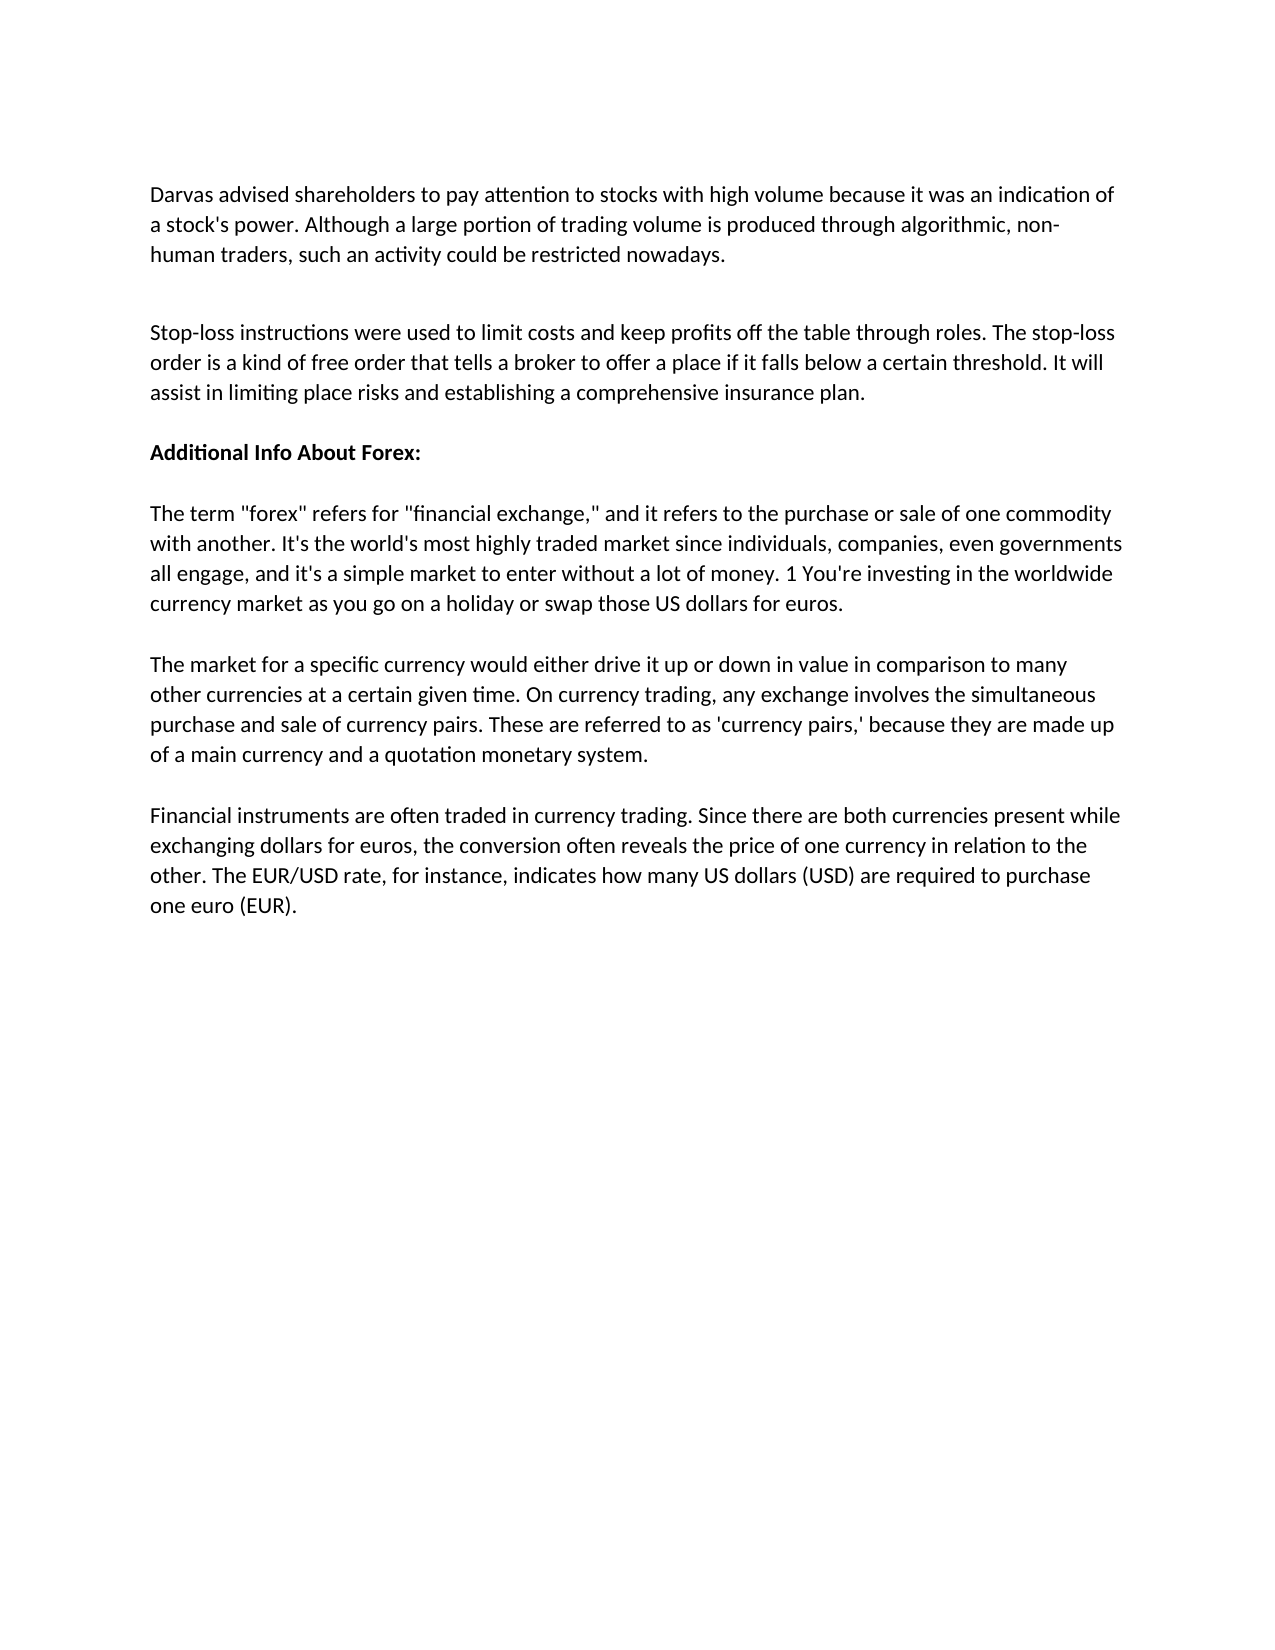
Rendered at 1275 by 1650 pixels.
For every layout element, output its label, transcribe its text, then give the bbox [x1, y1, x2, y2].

text Darvas advised shareholders to pay attention to stocks with high volume because it was an indication of a stock's power. Although a large portion of trading volume is produced through algorithmic, non-human traders, such an activity could be restricted nowadays. [150, 150, 1125, 299]
text Stop-loss instructions were used to limit costs and keep profits off the table through roles. The stop-loss order is a kind of free order that tells a broker to offer a place if it falls below a certain threshold. It will assist in limiting place risks and establishing a comprehensive insurance plan. Additional Info About Forex: The term "forex" refers for "financial exchange," and it refers to the purchase or sale of one commodity with another. It's the world's most highly traded market since individuals, companies, even governments all engage, and it's a simple market to enter without a lot of money. 1 You're investing in the worldwide currency market as you go on a holiday or swap those US dollars for euros. The market for a specific currency would either drive it up or down in value in comparison to many other currencies at a certain given time. On currency trading, any exchange involves the simultaneous purchase and sale of currency pairs. These are referred to as 'currency pairs,' because they are made up of a main currency and a quotation monetary system. Financial instruments are often traded in currency trading. Since there are both currencies present while exchanging dollars for euros, the conversion often reveals the price of one currency in relation to the other. The EUR/USD rate, for instance, indicates how many US dollars (USD) are required to purchase one euro (EUR). [150, 318, 1125, 920]
